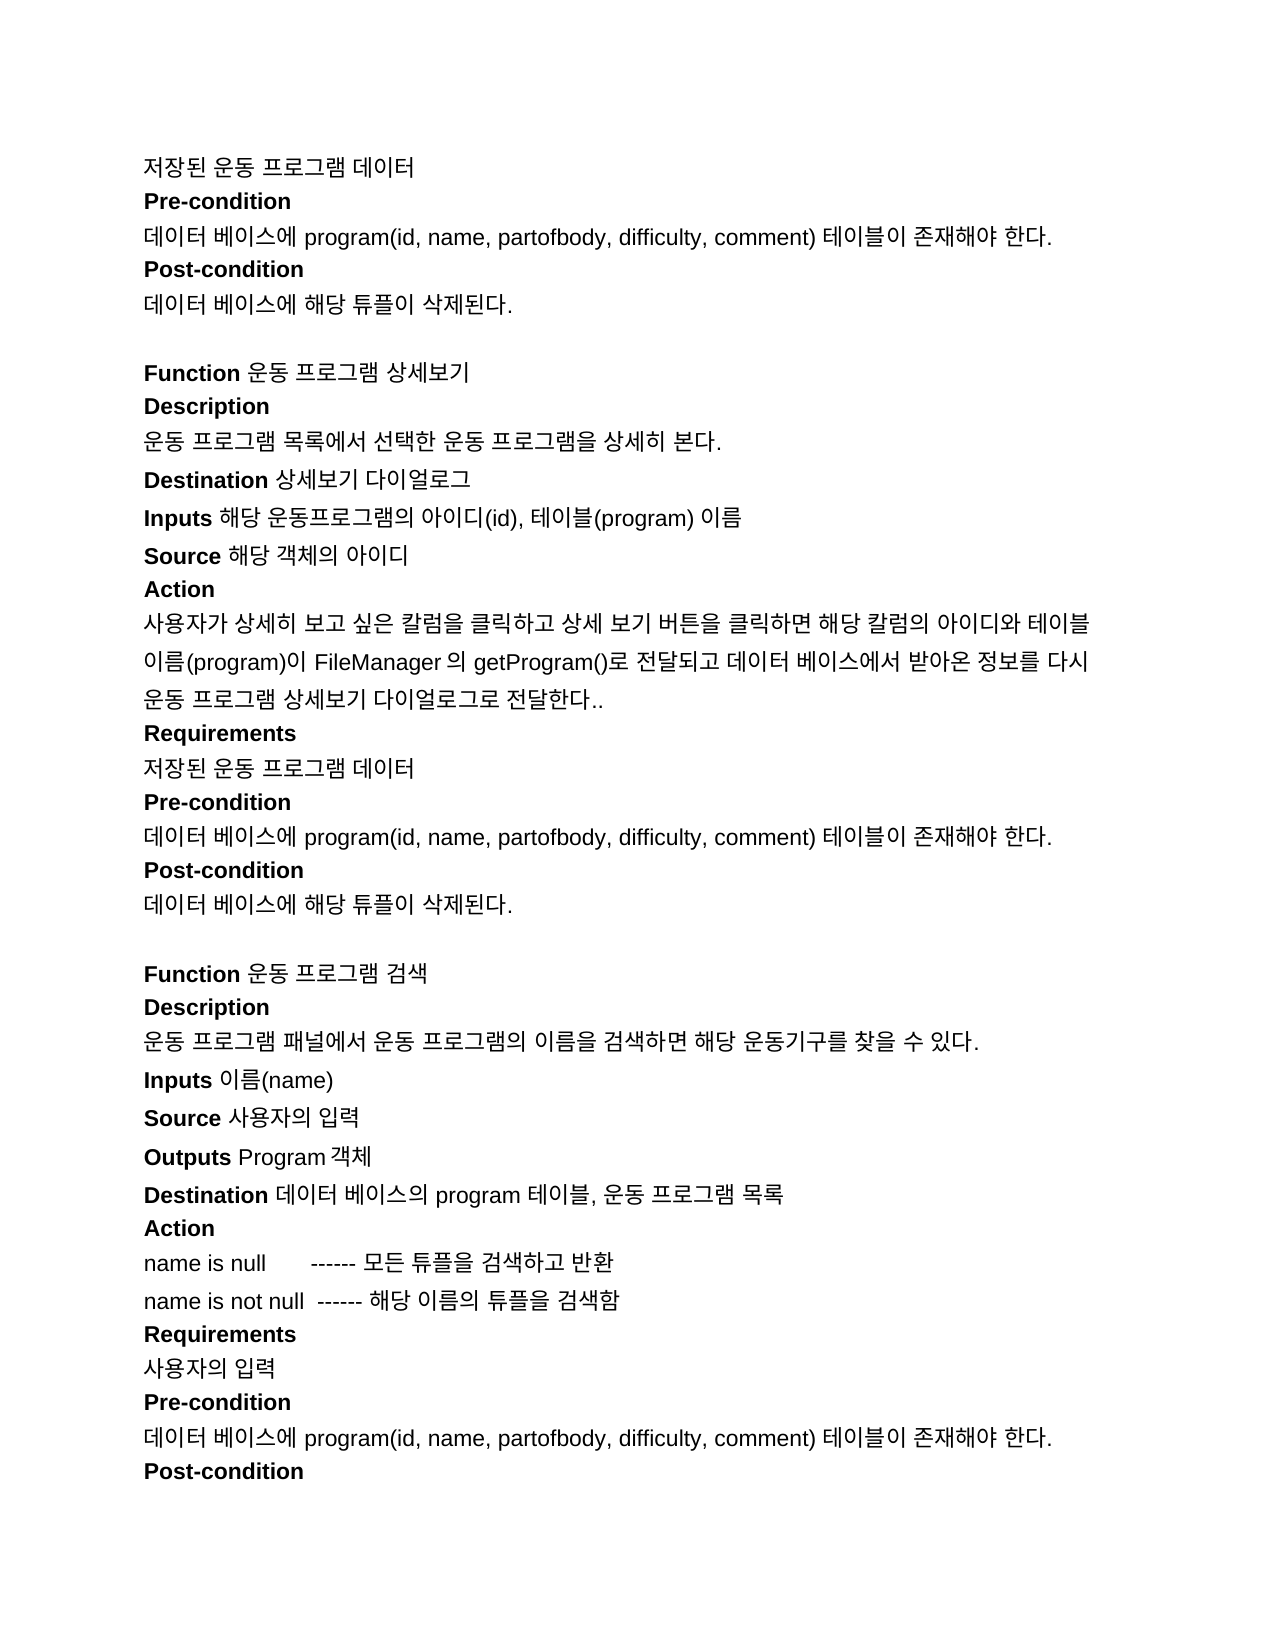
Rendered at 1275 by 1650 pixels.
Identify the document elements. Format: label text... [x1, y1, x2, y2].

text Pre-condition [144, 188, 1125, 214]
text 데이터 베이스에 해당 튜플이 삭제된다. [144, 887, 1125, 921]
text Outputs Program객체 [144, 1138, 1125, 1172]
text Action [144, 1214, 1125, 1241]
text Post-condition [144, 256, 1125, 283]
text Source 사용자의 입력 [144, 1100, 1125, 1133]
text Function 운동 프로그램 검색 [144, 956, 1125, 989]
text 사용자가 상세히 보고 싶은 칼럼을 클릭하고 상세 보기 버튼을 클릭하면 해당 칼럼의 아이디와 테이블 이름(program)이 FileManager의 getProgram()로 전달되고 데이터 베이스에서 받아온 정보를 다시 운동 프로그램 상세보기 다이얼로그로 전달한다.. [144, 606, 1125, 716]
text Source 해당 객체의 아이디 [144, 538, 1125, 571]
text Requirements [144, 1321, 1125, 1347]
text Description [144, 393, 1125, 419]
text 데이터 베이스에 해당 튜플이 삭제된다. [144, 287, 1125, 320]
text Post-condition [144, 1458, 1125, 1484]
text Inputs 해당 운동프로그램의 아이디(id), 테이블(program) 이름 [144, 499, 1125, 533]
text name is not null ------ 해당 이름의 튜플을 검색함 [144, 1283, 1125, 1316]
text Requirements [144, 720, 1125, 747]
text Pre-condition [144, 789, 1125, 815]
text Action [144, 576, 1125, 602]
text Destination 데이터 베이스의 program 테이블, 운동 프로그램 목록 [144, 1176, 1125, 1210]
text 저장된 운동 프로그램 데이터 [144, 751, 1125, 784]
text Description [144, 994, 1125, 1020]
text Inputs 이름(name) [144, 1062, 1125, 1095]
text Post-condition [144, 857, 1125, 883]
text Function 운동 프로그램 상세보기 [144, 355, 1125, 388]
text Destination 상세보기 다이얼로그 [144, 461, 1125, 495]
text Pre-condition [144, 1389, 1125, 1416]
text 운동 프로그램 패널에서 운동 프로그램의 이름을 검색하면 해당 운동기구를 찾을 수 있다. [144, 1024, 1125, 1057]
text 데이터 베이스에 program(id, name, partofbody, difficulty, comment) 테이블이 존재해야 한다. [144, 218, 1125, 252]
text name is null ------ 모든 튜플을 검색하고 반환 [144, 1245, 1125, 1278]
text 저장된 운동 프로그램 데이터 [144, 150, 1125, 183]
text 운동 프로그램 목록에서 선택한 운동 프로그램을 상세히 본다. [144, 423, 1125, 457]
text 사용자의 입력 [144, 1351, 1125, 1384]
text 데이터 베이스에 program(id, name, partofbody, difficulty, comment) 테이블이 존재해야 한다. [144, 819, 1125, 852]
text 데이터 베이스에 program(id, name, partofbody, difficulty, comment) 테이블이 존재해야 한다. [144, 1419, 1125, 1453]
